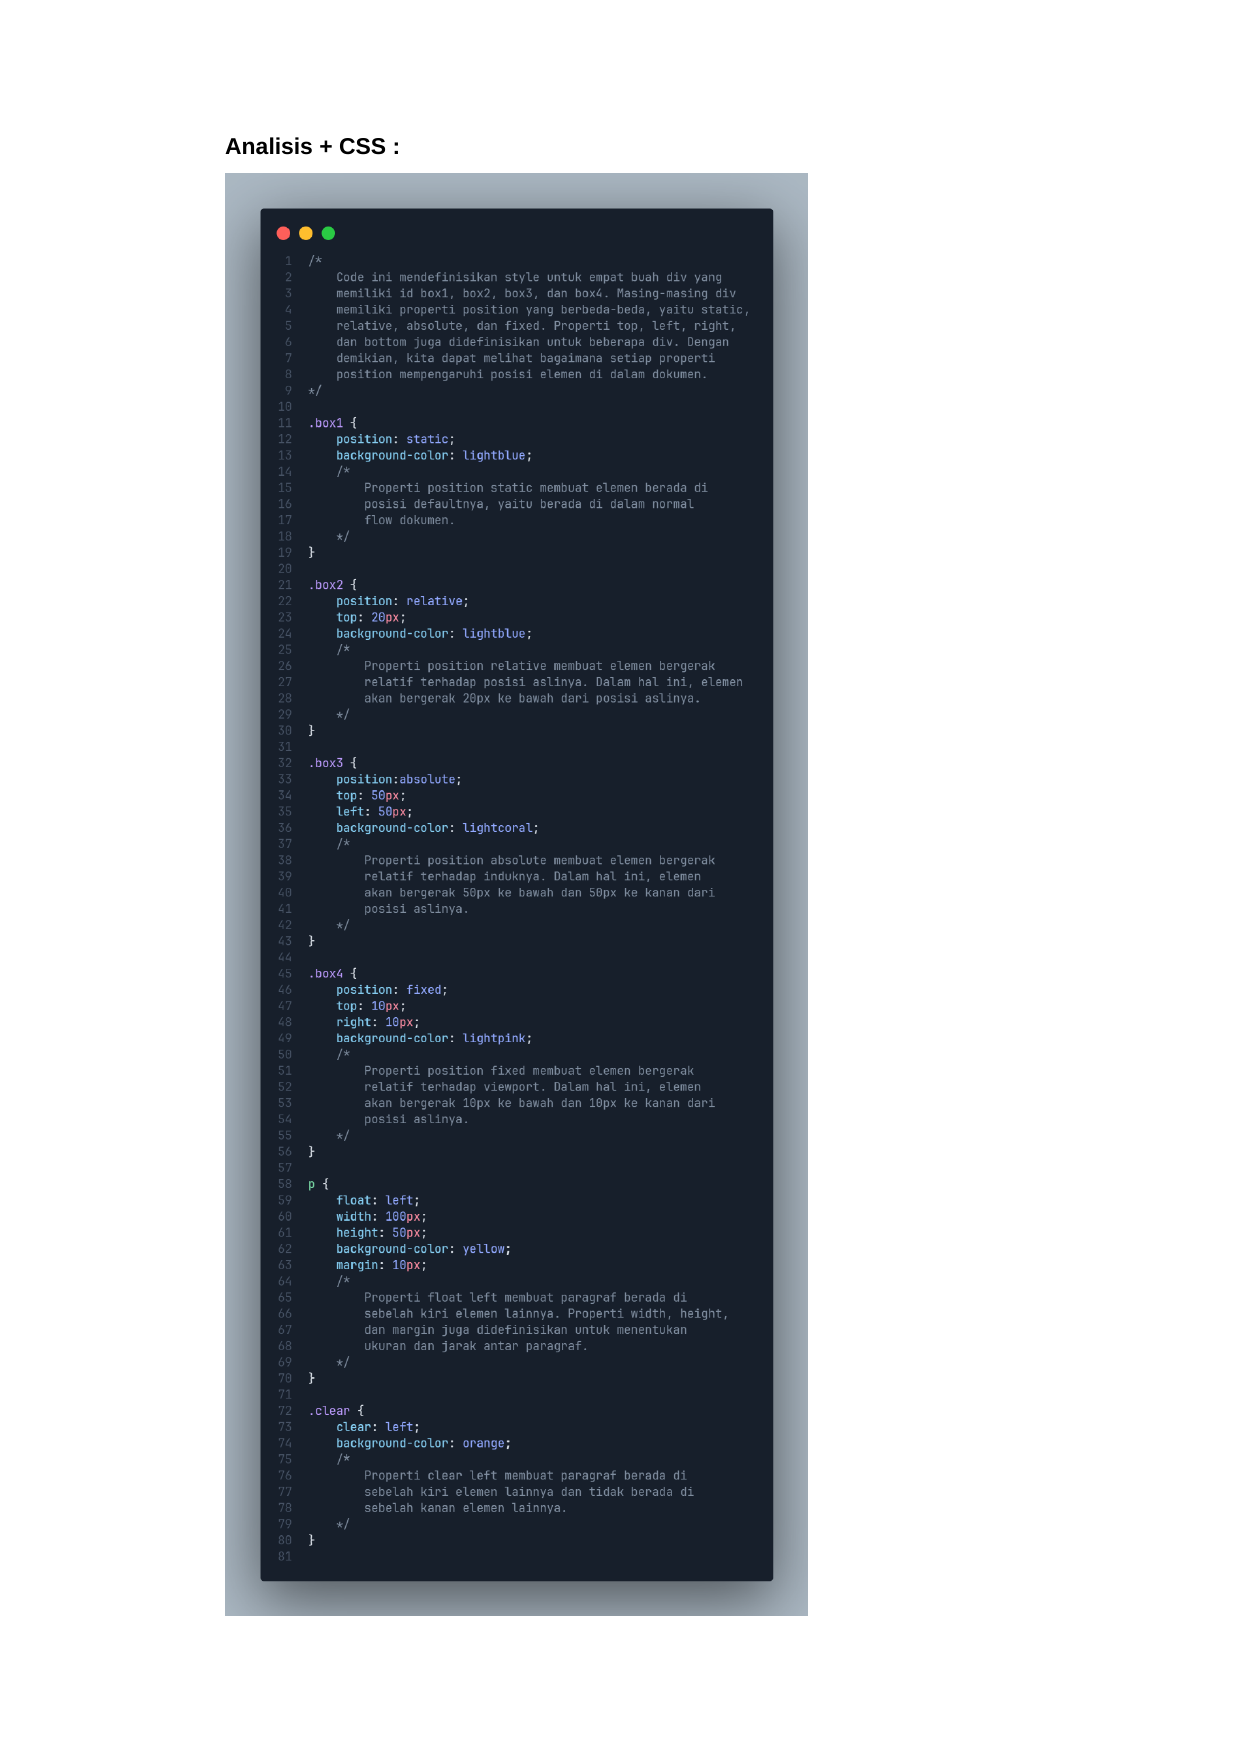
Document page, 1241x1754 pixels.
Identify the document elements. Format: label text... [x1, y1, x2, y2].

picture [225, 173, 808, 1616]
